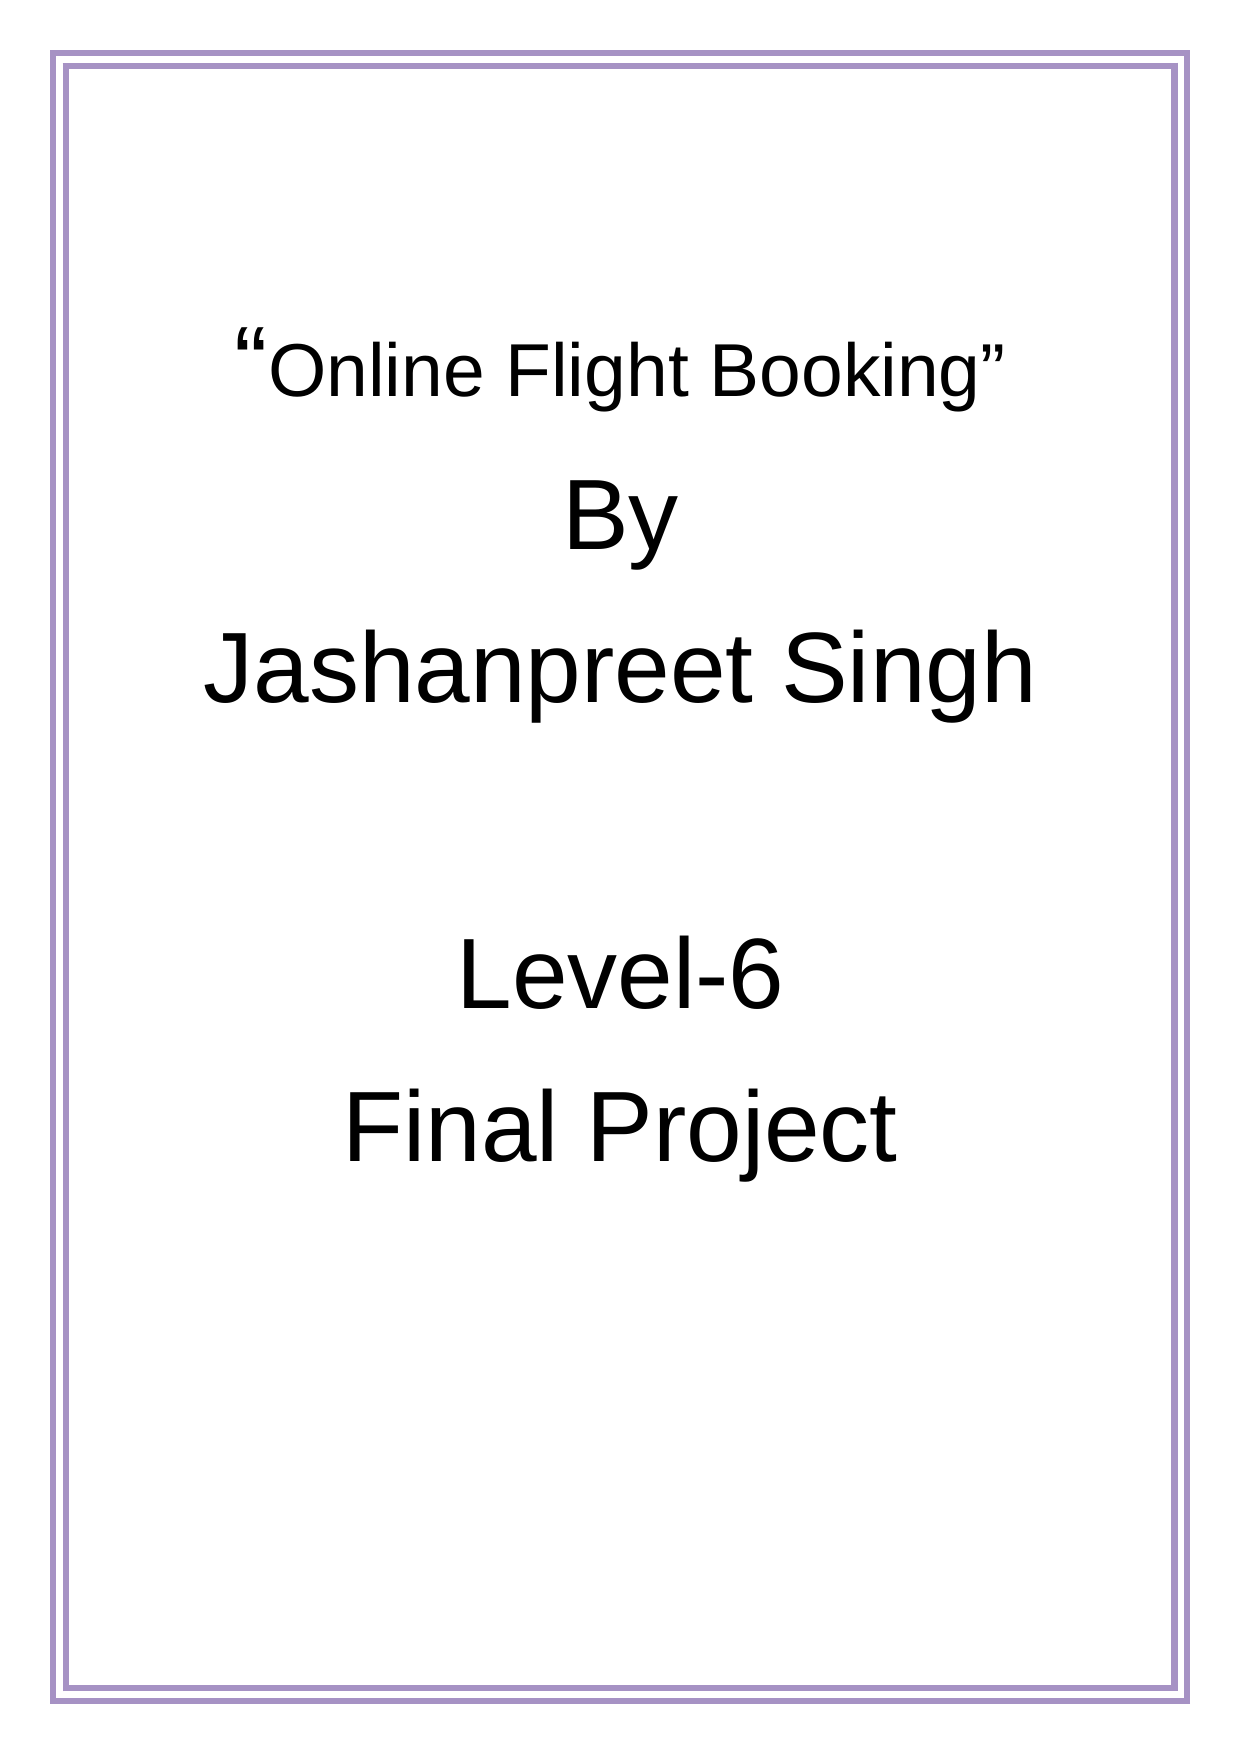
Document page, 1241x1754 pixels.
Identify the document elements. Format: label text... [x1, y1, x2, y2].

text Jashanpreet Singh [150, 609, 1090, 724]
text “Online Flight Booking” [150, 303, 1090, 418]
text Level-6 [150, 915, 1090, 1030]
text By [150, 456, 1090, 571]
text Final Project [150, 1068, 1090, 1183]
